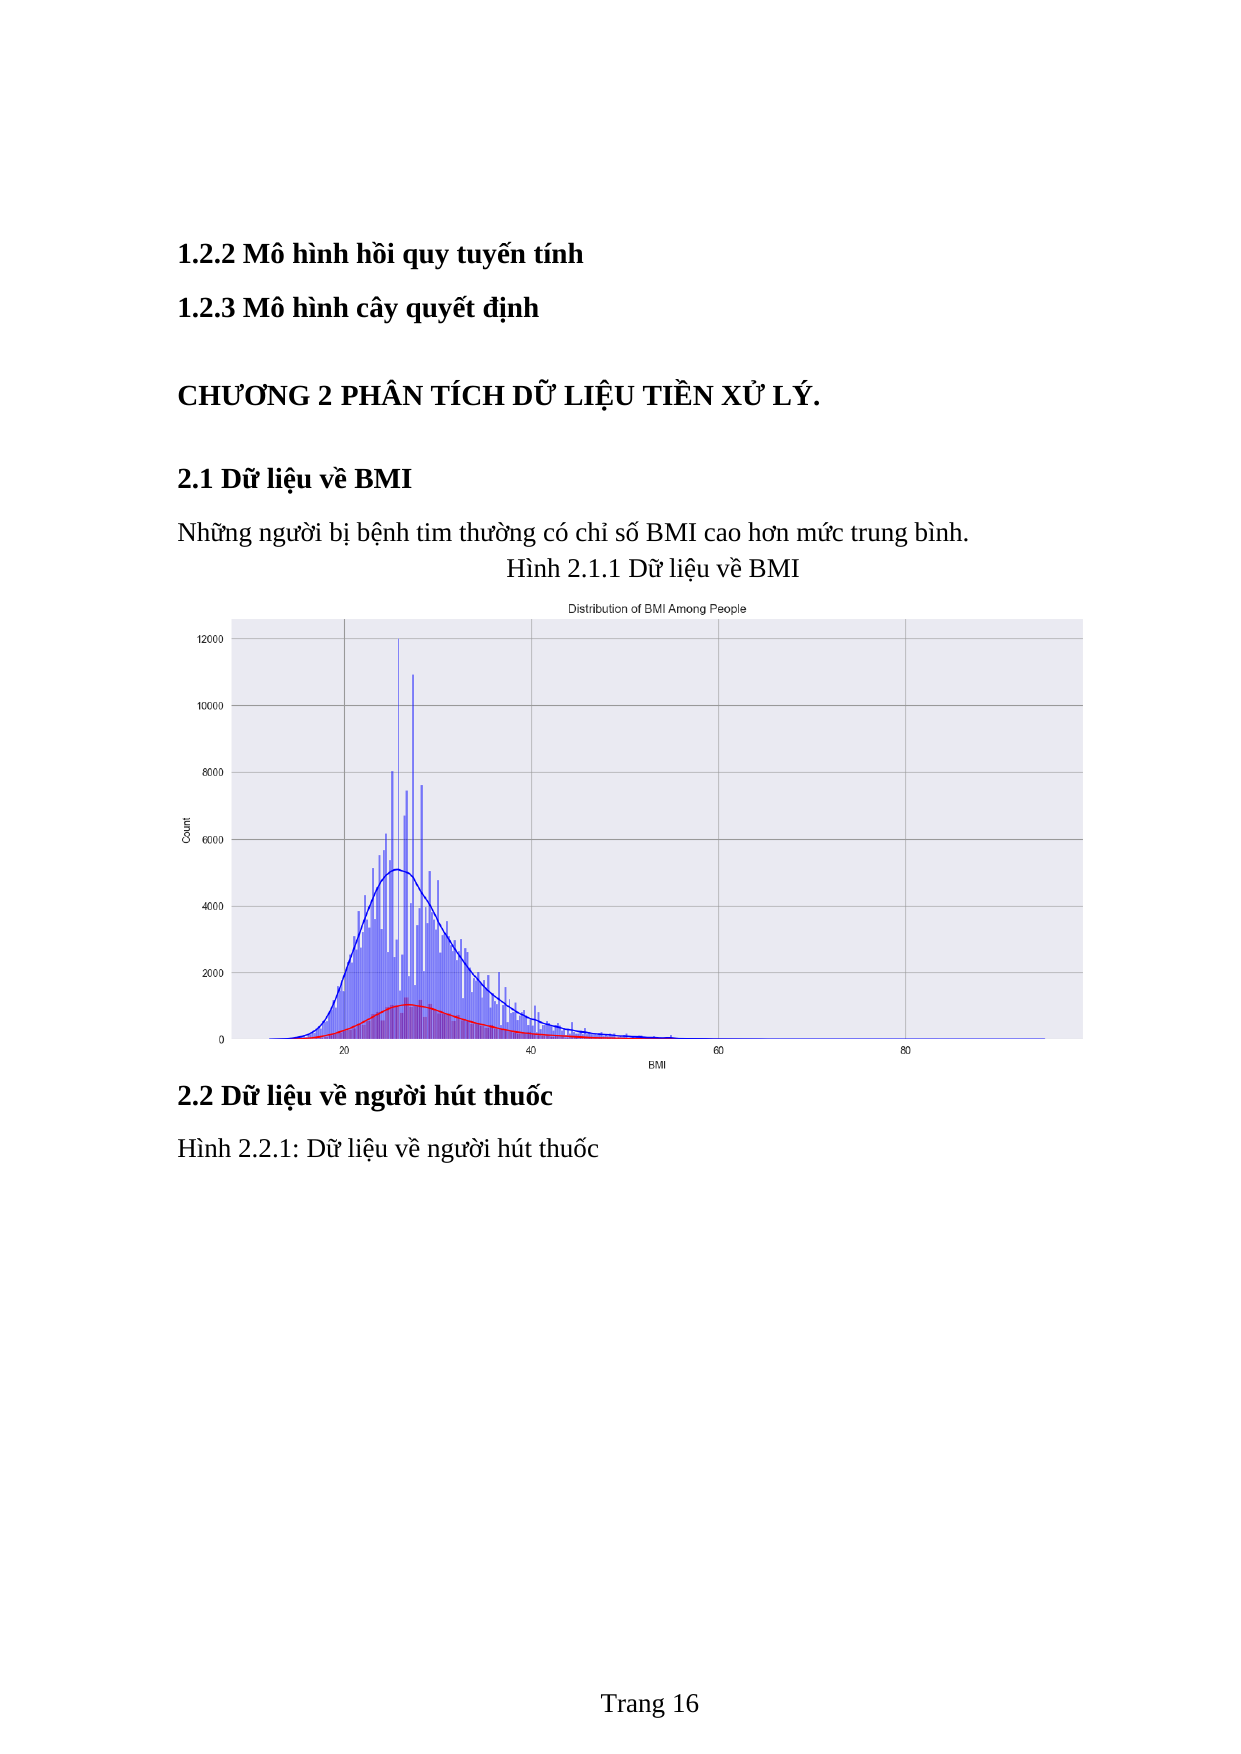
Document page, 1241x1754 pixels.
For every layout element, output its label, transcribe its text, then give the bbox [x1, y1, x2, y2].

subtitle 1.2.3 Mô hình cây quyết định [177, 290, 1129, 324]
text Hình 2.2.1: Dữ liệu về người hút thuốc [177, 1132, 1129, 1163]
text Những người bị bệnh tim thường có chỉ số BMI cao hơn mức trung bình. [177, 516, 1129, 547]
picture [177, 587, 1130, 1073]
subtitle CHƯƠNG 2 PHÂN TÍCH DỮ LIỆU TIỀN XỬ LÝ. [177, 378, 1108, 412]
text Hình 2.1.1 Dữ liệu về BMI [177, 552, 1129, 583]
subtitle 2.2 Dữ liệu về người hút thuốc [177, 1078, 1129, 1111]
subtitle 2.1 Dữ liệu về BMI [177, 462, 1129, 495]
subtitle 1.2.2 Mô hình hồi quy tuyến tính [177, 236, 1129, 269]
